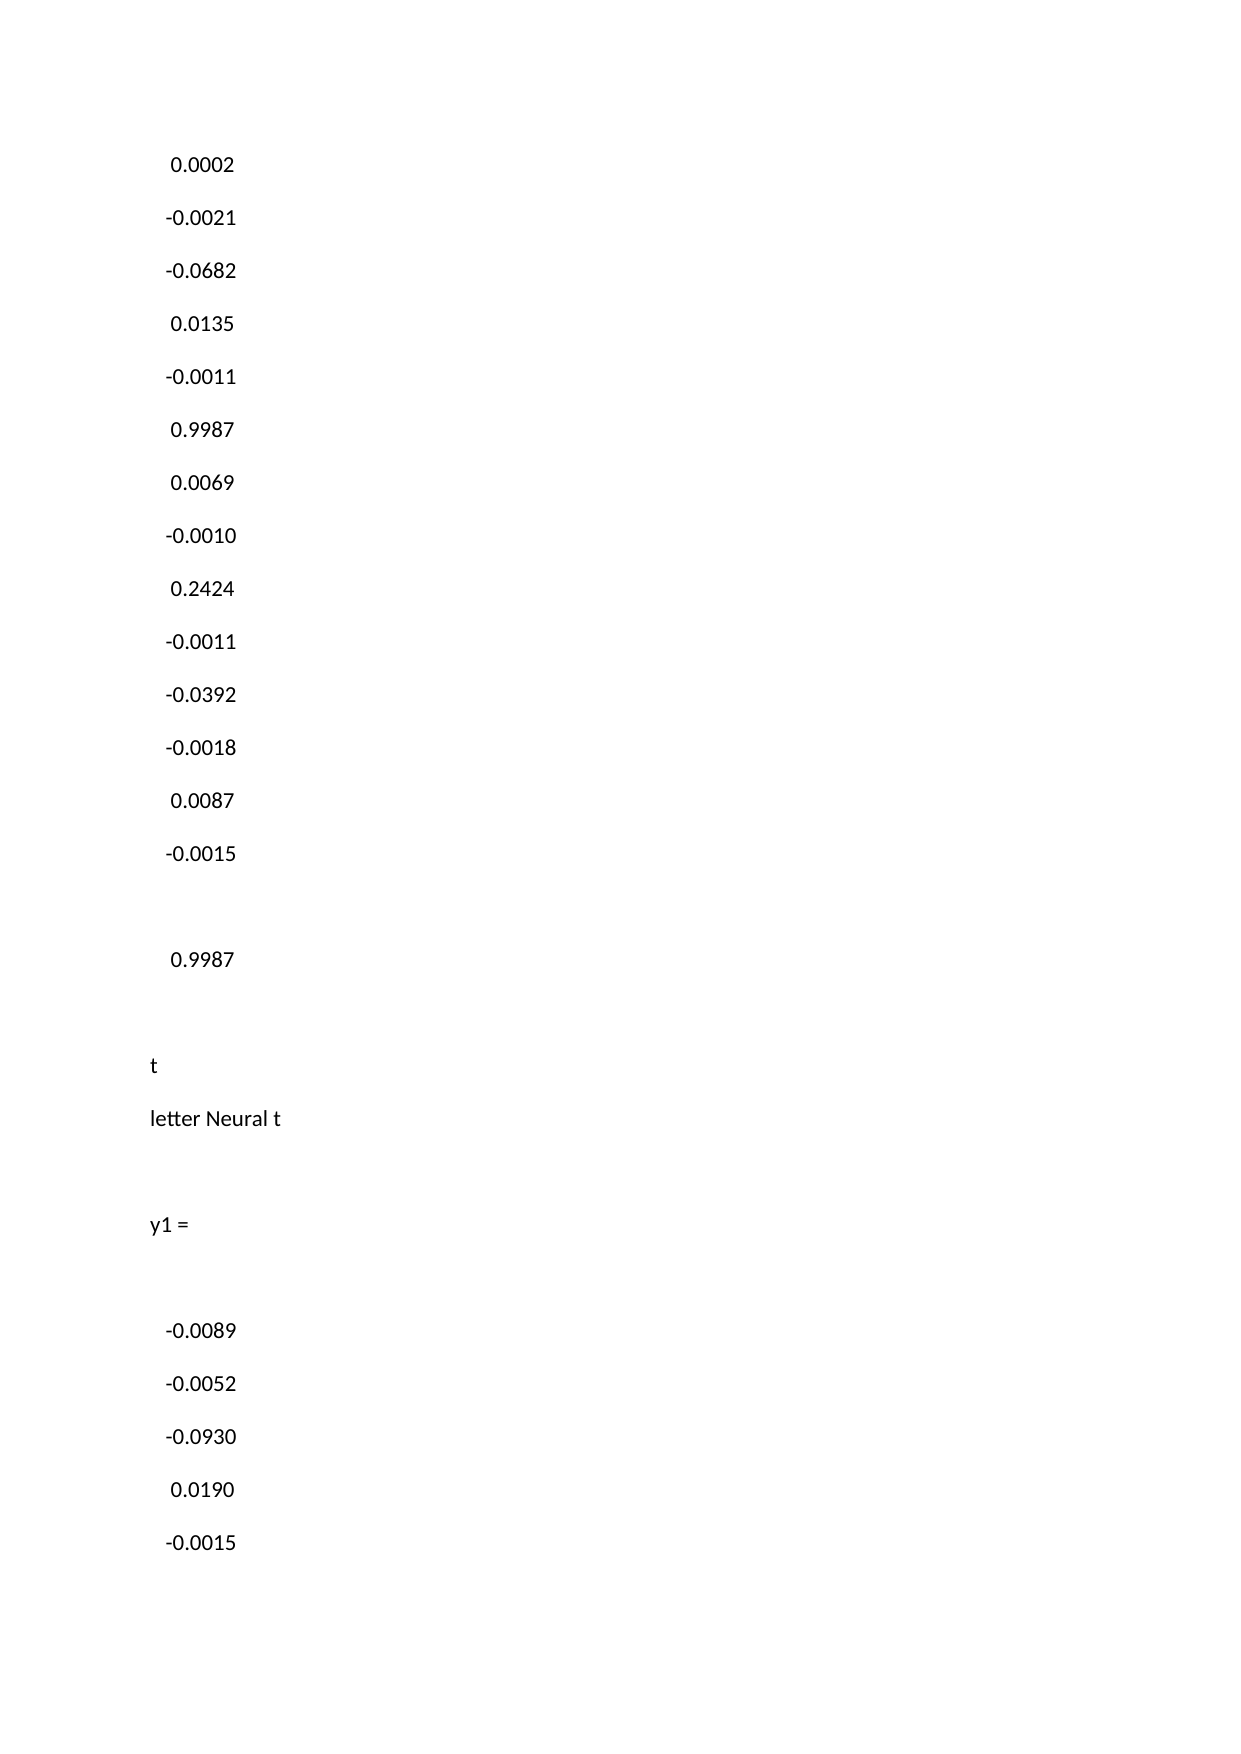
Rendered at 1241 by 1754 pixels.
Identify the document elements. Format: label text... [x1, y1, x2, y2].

text -0.0011 [150, 362, 1090, 390]
text -0.0089 [150, 1316, 1090, 1344]
text -0.0930 [150, 1422, 1090, 1451]
text -0.0018 [150, 733, 1090, 761]
text 0.0190 [150, 1476, 1090, 1503]
text -0.0010 [150, 521, 1090, 549]
text -0.0015 [150, 839, 1090, 867]
text 0.0135 [150, 309, 1090, 337]
text 0.2424 [150, 574, 1090, 602]
text 0.9987 [150, 415, 1090, 443]
text 0.0069 [150, 468, 1090, 496]
text y1 = [150, 1210, 1090, 1238]
text -0.0392 [150, 680, 1090, 708]
text -0.0682 [150, 256, 1090, 284]
text -0.0052 [150, 1369, 1090, 1397]
text -0.0011 [150, 627, 1090, 655]
text -0.0015 [150, 1528, 1090, 1557]
text 0.0087 [150, 786, 1090, 814]
text letter Neural t [150, 1104, 1090, 1132]
text 0.9987 [150, 945, 1090, 973]
text t [150, 1051, 1090, 1079]
text -0.0021 [150, 203, 1090, 231]
text 0.0002 [150, 150, 1090, 178]
